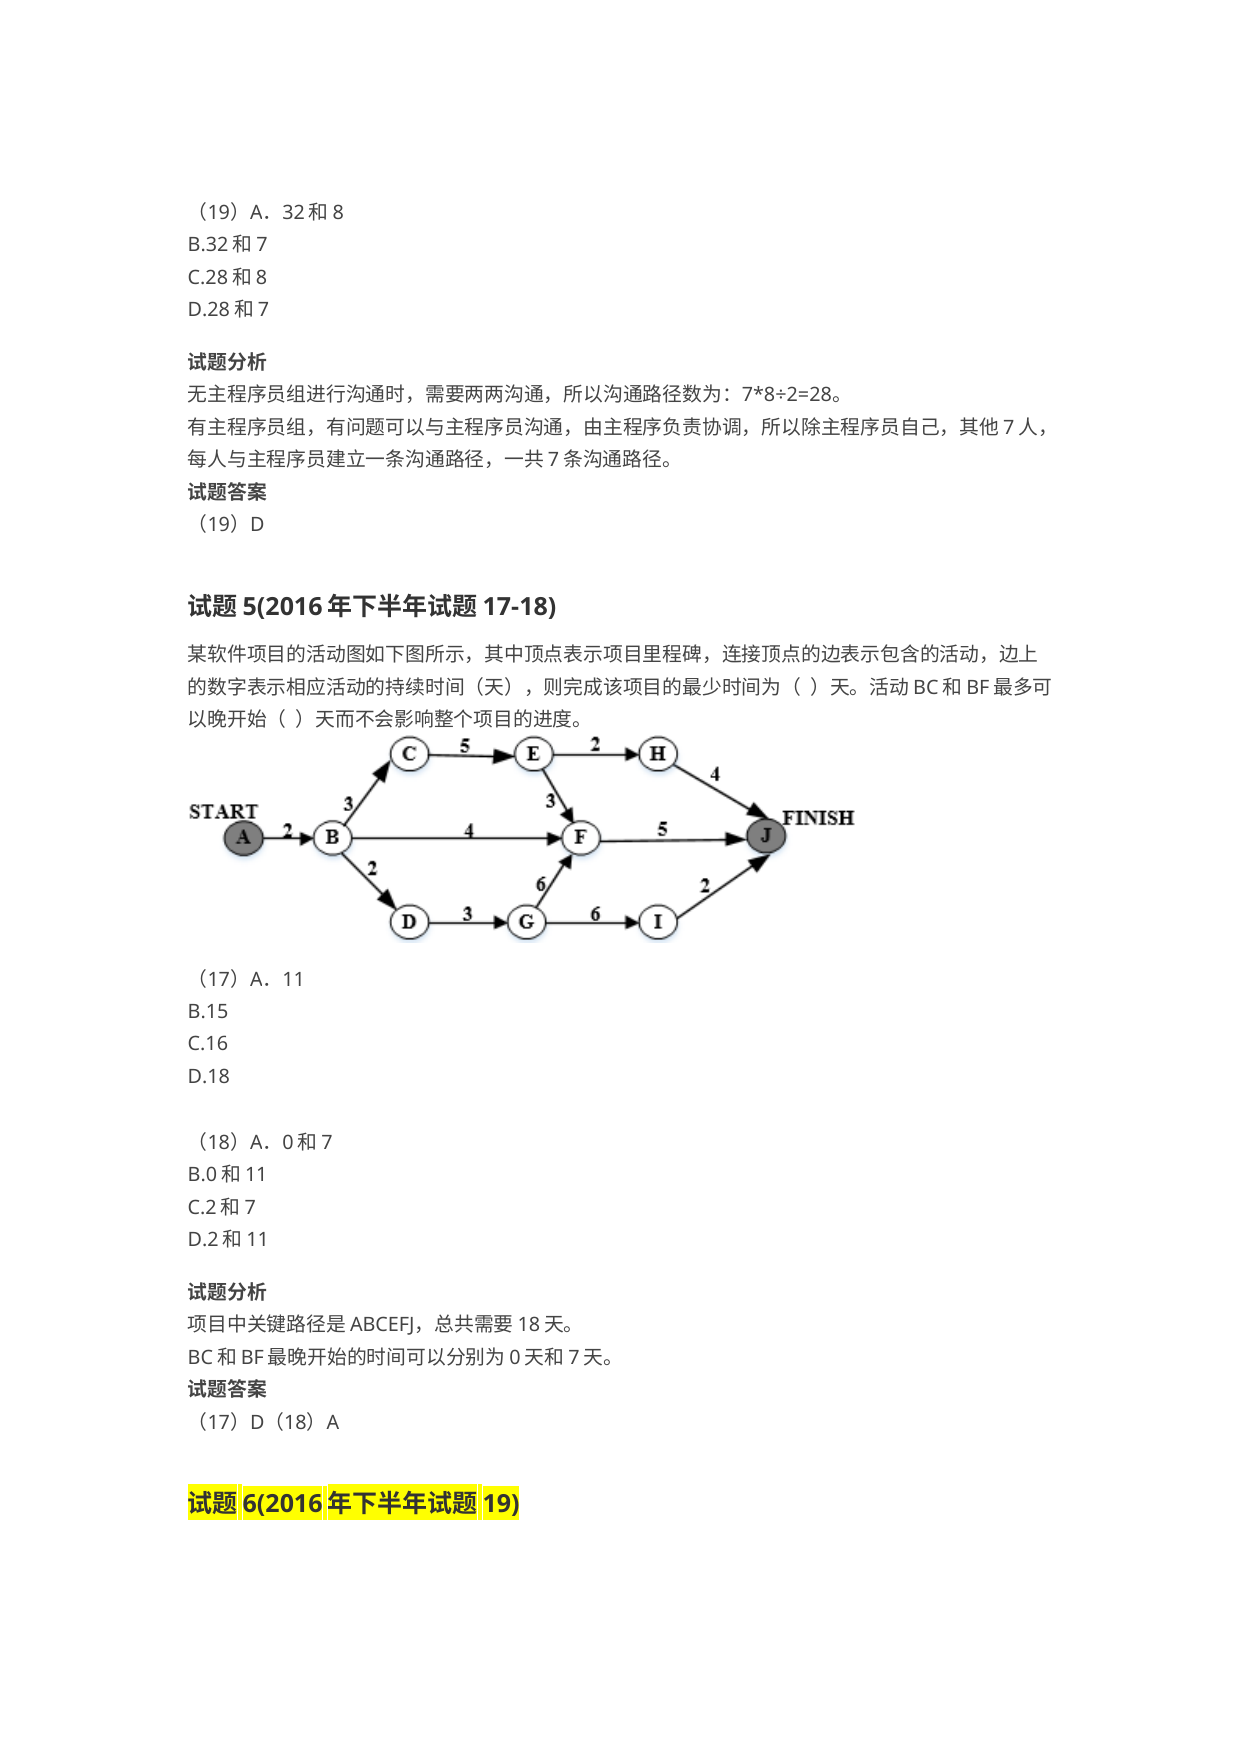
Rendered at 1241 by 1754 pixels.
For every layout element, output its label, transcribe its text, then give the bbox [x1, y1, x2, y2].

text 项目中关键路径是ABCEFJ，总共需要18天。 BC和BF最晚开始的时间可以分别为0天和7天。 [187, 1307, 1053, 1372]
subtitle 试题6(2016年下半年试题19) [187, 1469, 1053, 1534]
picture [187, 734, 858, 943]
subtitle 试题5(2016年下半年试题17-18) [187, 572, 1053, 637]
text 试题答案 [187, 474, 1053, 507]
text 试题答案 [187, 1372, 1053, 1404]
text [187, 162, 1053, 324]
text 无主程序员组进行沟通时，需要两两沟通，所以沟通路径数为：7*8÷2=28。 有主程序员组，有问题可以与主程序员沟通，由主程序负责协调，所以除主程序员自己，其他7人，每人与主程序员建立一条沟通路径，一共7条沟通路径。 [187, 377, 1053, 474]
text 试题分析 [187, 1274, 1053, 1307]
text 试题分析 [187, 344, 1053, 377]
text （17）D（18）A [187, 1404, 1053, 1437]
text （19）D [187, 507, 1053, 539]
